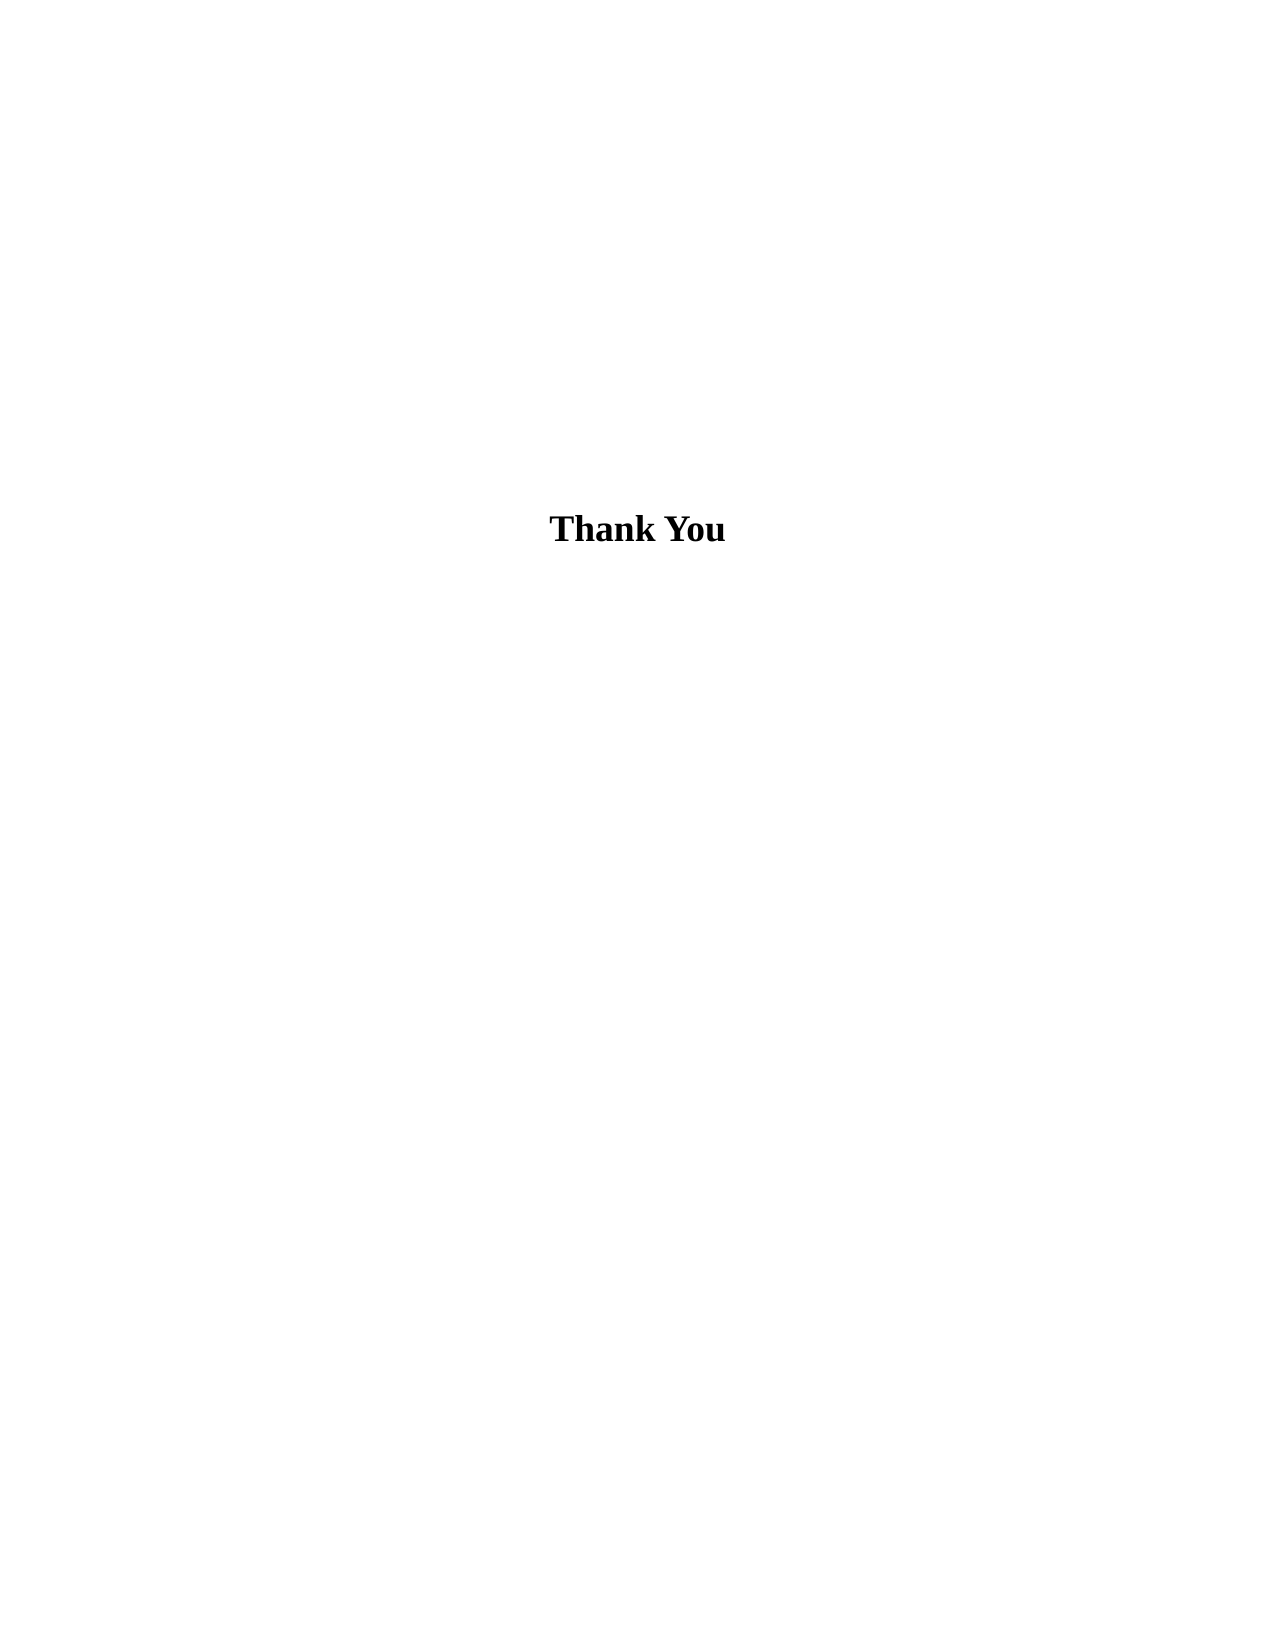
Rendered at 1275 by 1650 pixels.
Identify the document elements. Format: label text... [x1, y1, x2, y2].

text Thank You [75, 506, 1200, 549]
